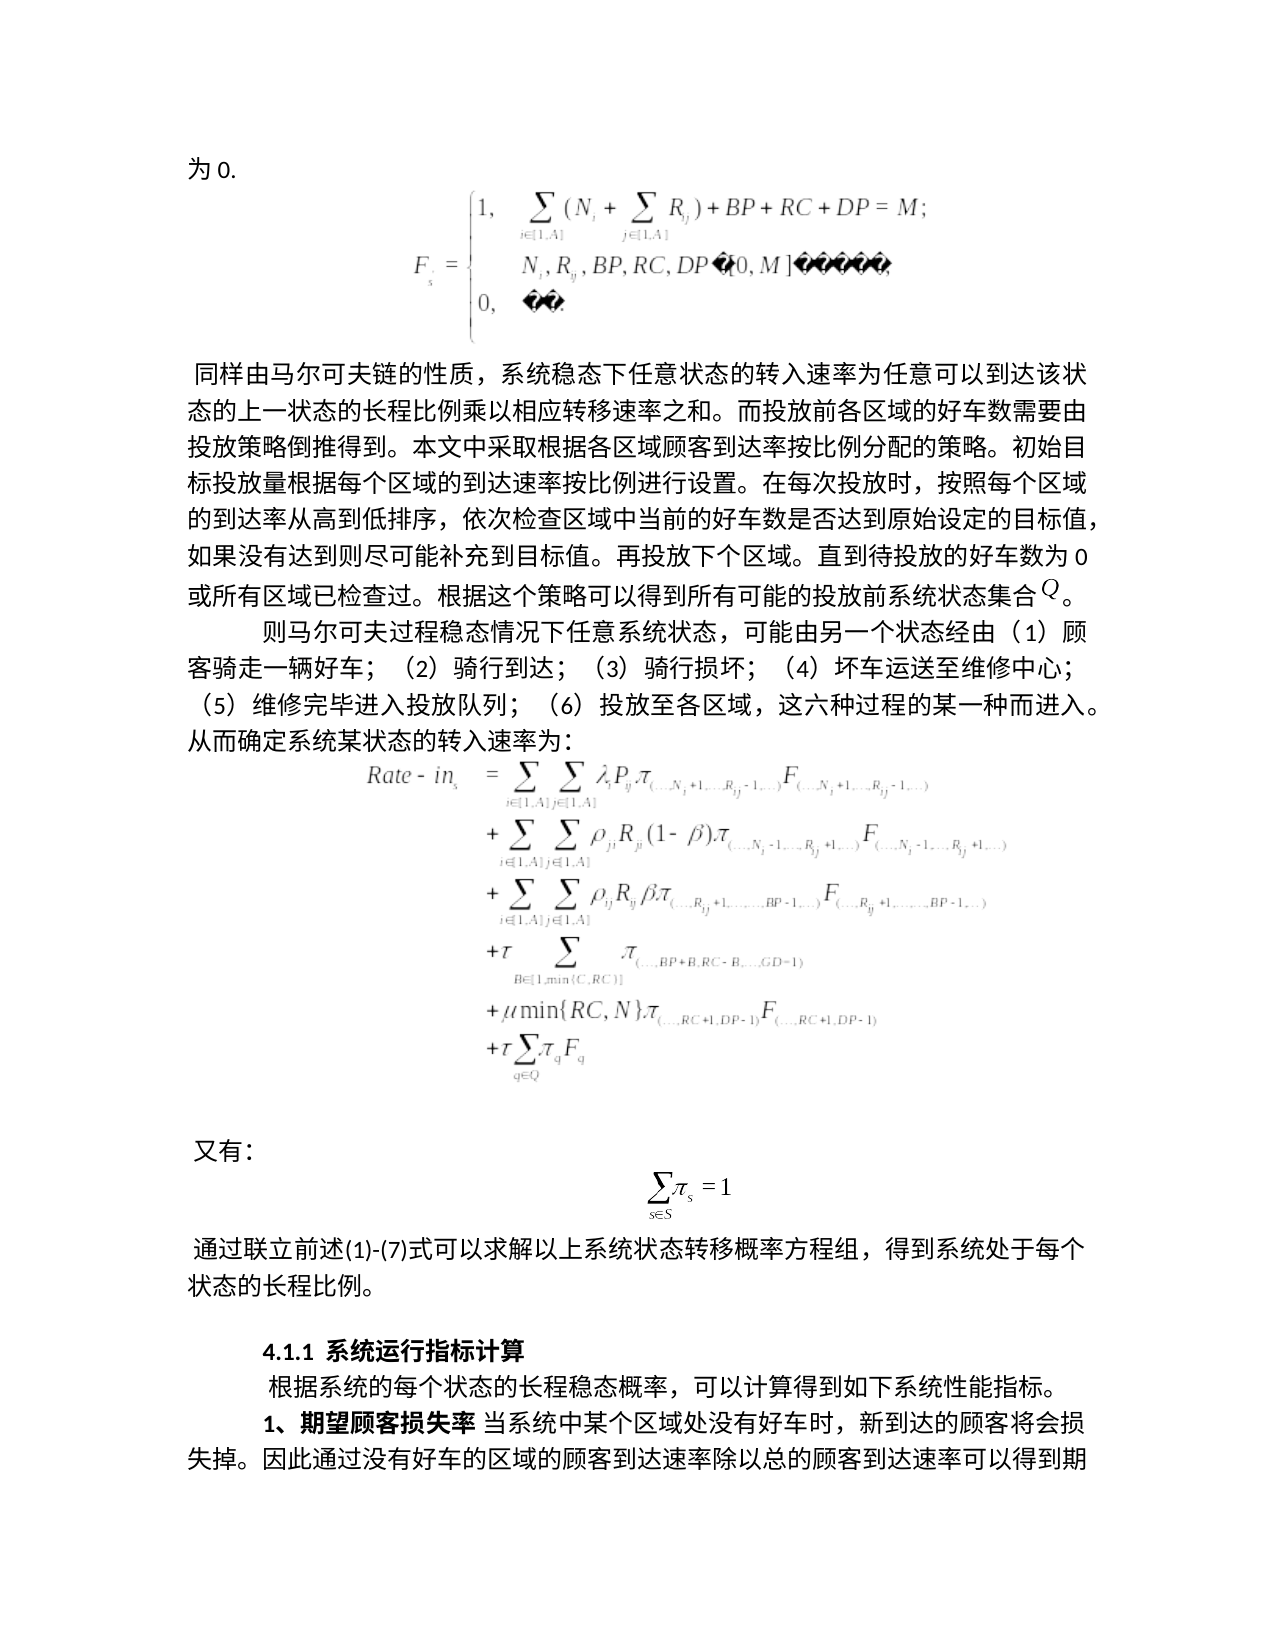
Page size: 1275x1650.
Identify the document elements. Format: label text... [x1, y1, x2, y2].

text (5) [187, 186, 1087, 355]
text 又有： [187, 1131, 1087, 1167]
text 同样由马尔可夫链的性质，系统稳态下任意状态的转入速率为任意可以到达该状态的上一状态的长程比例乘以相应转移速率之和。而投放前各区域的好车数需要由投放策略倒推得到。本文中采取根据各区域顾客到达率按比例分配的策略。初始目标投放量根据每个区域的到达速率按比例进行设置。在每次投放时，按照每个区域的到达率从高到低排序，依次检查区域中当前的好车数是否达到原始设定的目标值，如果没有达到则尽可能补充到目标值。再投放下个区域。直到待投放的好车数为0或所有区域已检查过。根据这个策略可以得到所有可能的投放前系统状态集合。 [187, 355, 1087, 613]
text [187, 1403, 1087, 1476]
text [187, 150, 1087, 186]
subtitle 4.1.1 系统运行指标计算 [187, 1331, 1087, 1367]
text (6) [187, 758, 1087, 1131]
text 根据系统的每个状态的长程稳态概率，可以计算得到如下系统性能指标。 [187, 1367, 1087, 1403]
text 则马尔可夫过程稳态情况下任意系统状态，可能由另一个状态经由（1）顾客骑走一辆好车；（2）骑行到达；（3）骑行损坏；（4）坏车运送至维修中心；（5）维修完毕进入投放队列；（6）投放至各区域，这六种过程的某一种而进入。从而确定系统某状态的转入速率为： [187, 613, 1087, 758]
text (7) [187, 1167, 1087, 1230]
text 通过联立前述(1)-(7)式可以求解以上系统状态转移概率方程组，得到系统处于每个状态的长程比例。 [187, 1230, 1087, 1302]
